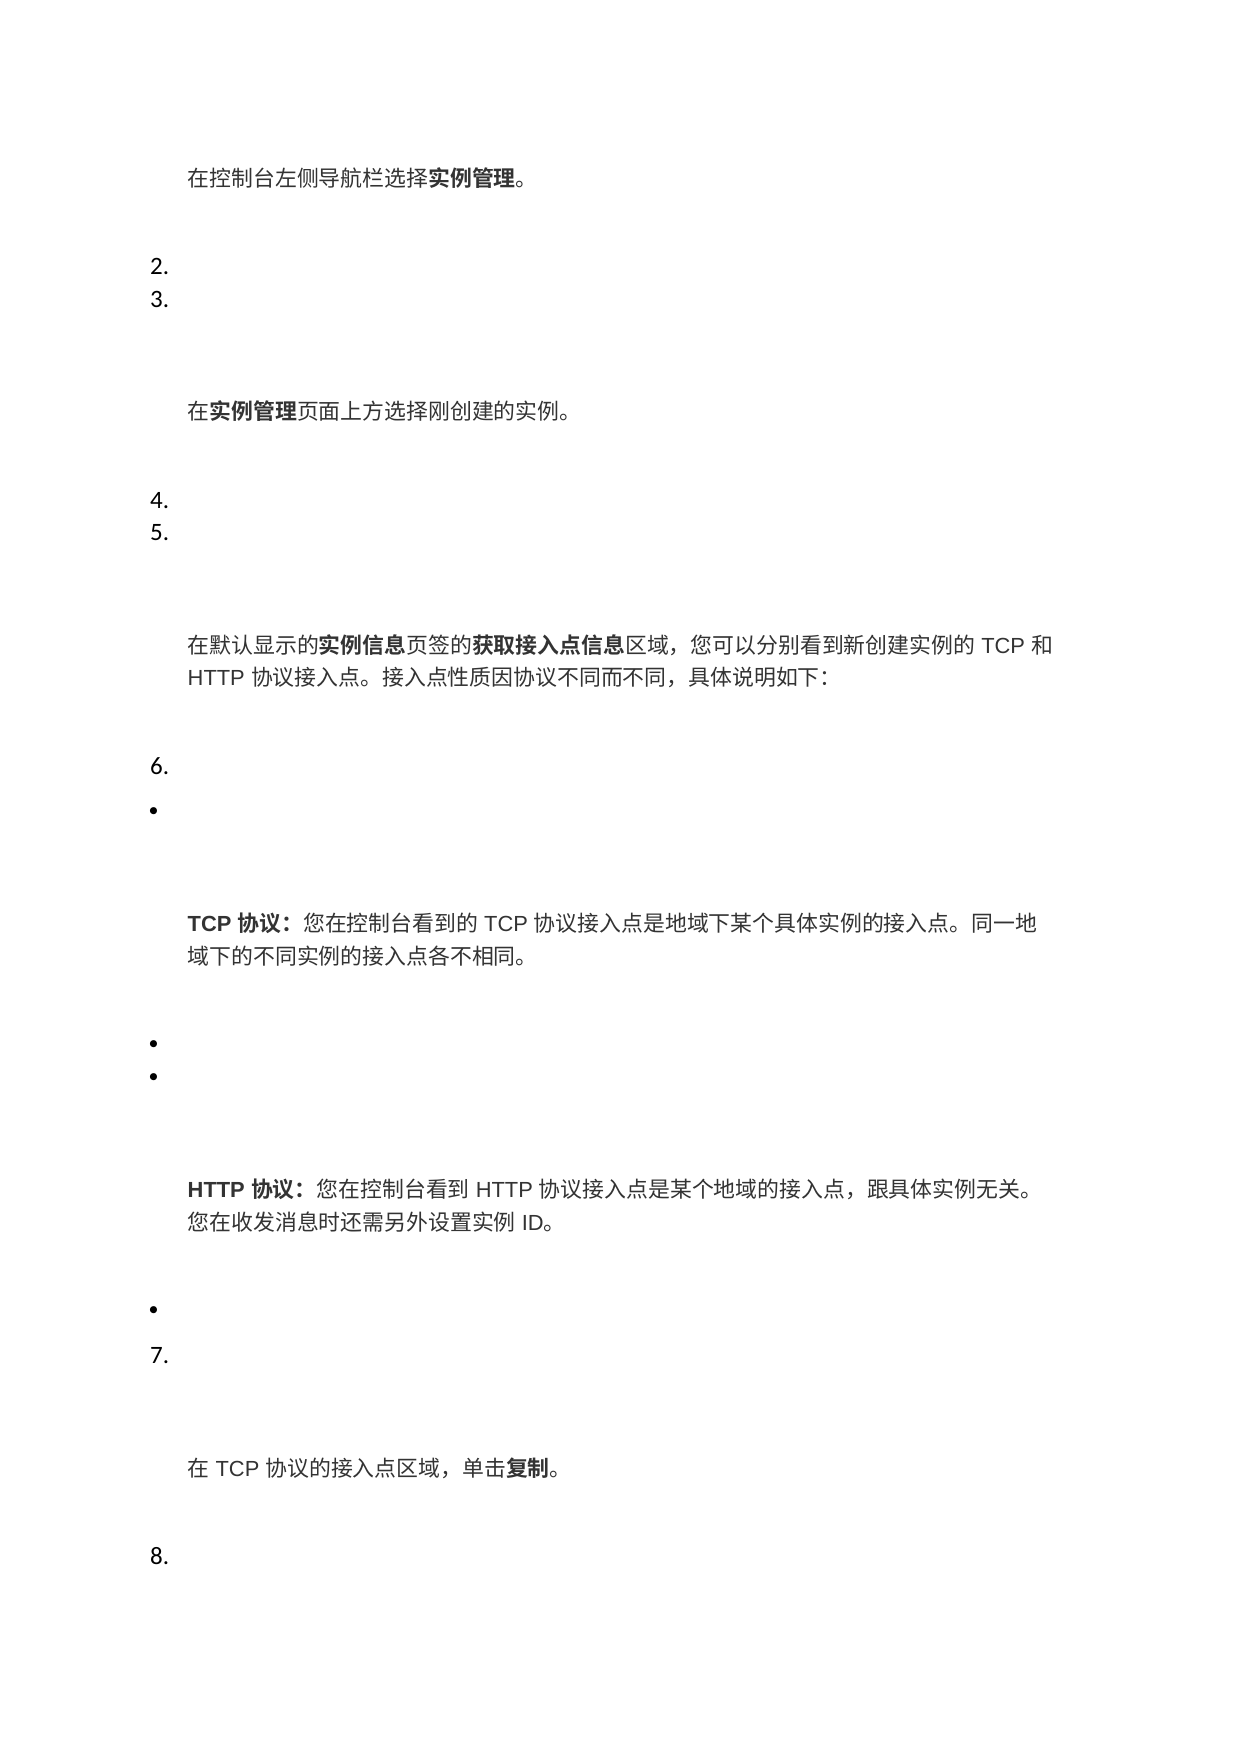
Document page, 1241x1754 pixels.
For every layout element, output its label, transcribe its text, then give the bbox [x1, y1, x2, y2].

text HTTP 协议：您在控制台看到 HTTP 协议接入点是某个地域的接入点，跟具体实例无关。您在收发消息时还需另外设置实例 ID。 [187, 1174, 1053, 1239]
text 在实例管理页面上方选择刚创建的实例。 [187, 396, 1053, 428]
text 在默认显示的实例信息页签的获取接入点信息区域，您可以分别看到新创建实例的 TCP 和 HTTP 协议接入点。接入点性质因协议不同而不同，具体说明如下： [187, 629, 1053, 694]
text 在 TCP 协议的接入点区域，单击复制。 [187, 1452, 1053, 1485]
text TCP 协议：您在控制台看到的 TCP 协议接入点是地域下某个具体实例的接入点。同一地域下的不同实例的接入点各不相同。 [187, 908, 1053, 973]
text 在控制台左侧导航栏选择实例管理。 [187, 162, 1053, 194]
